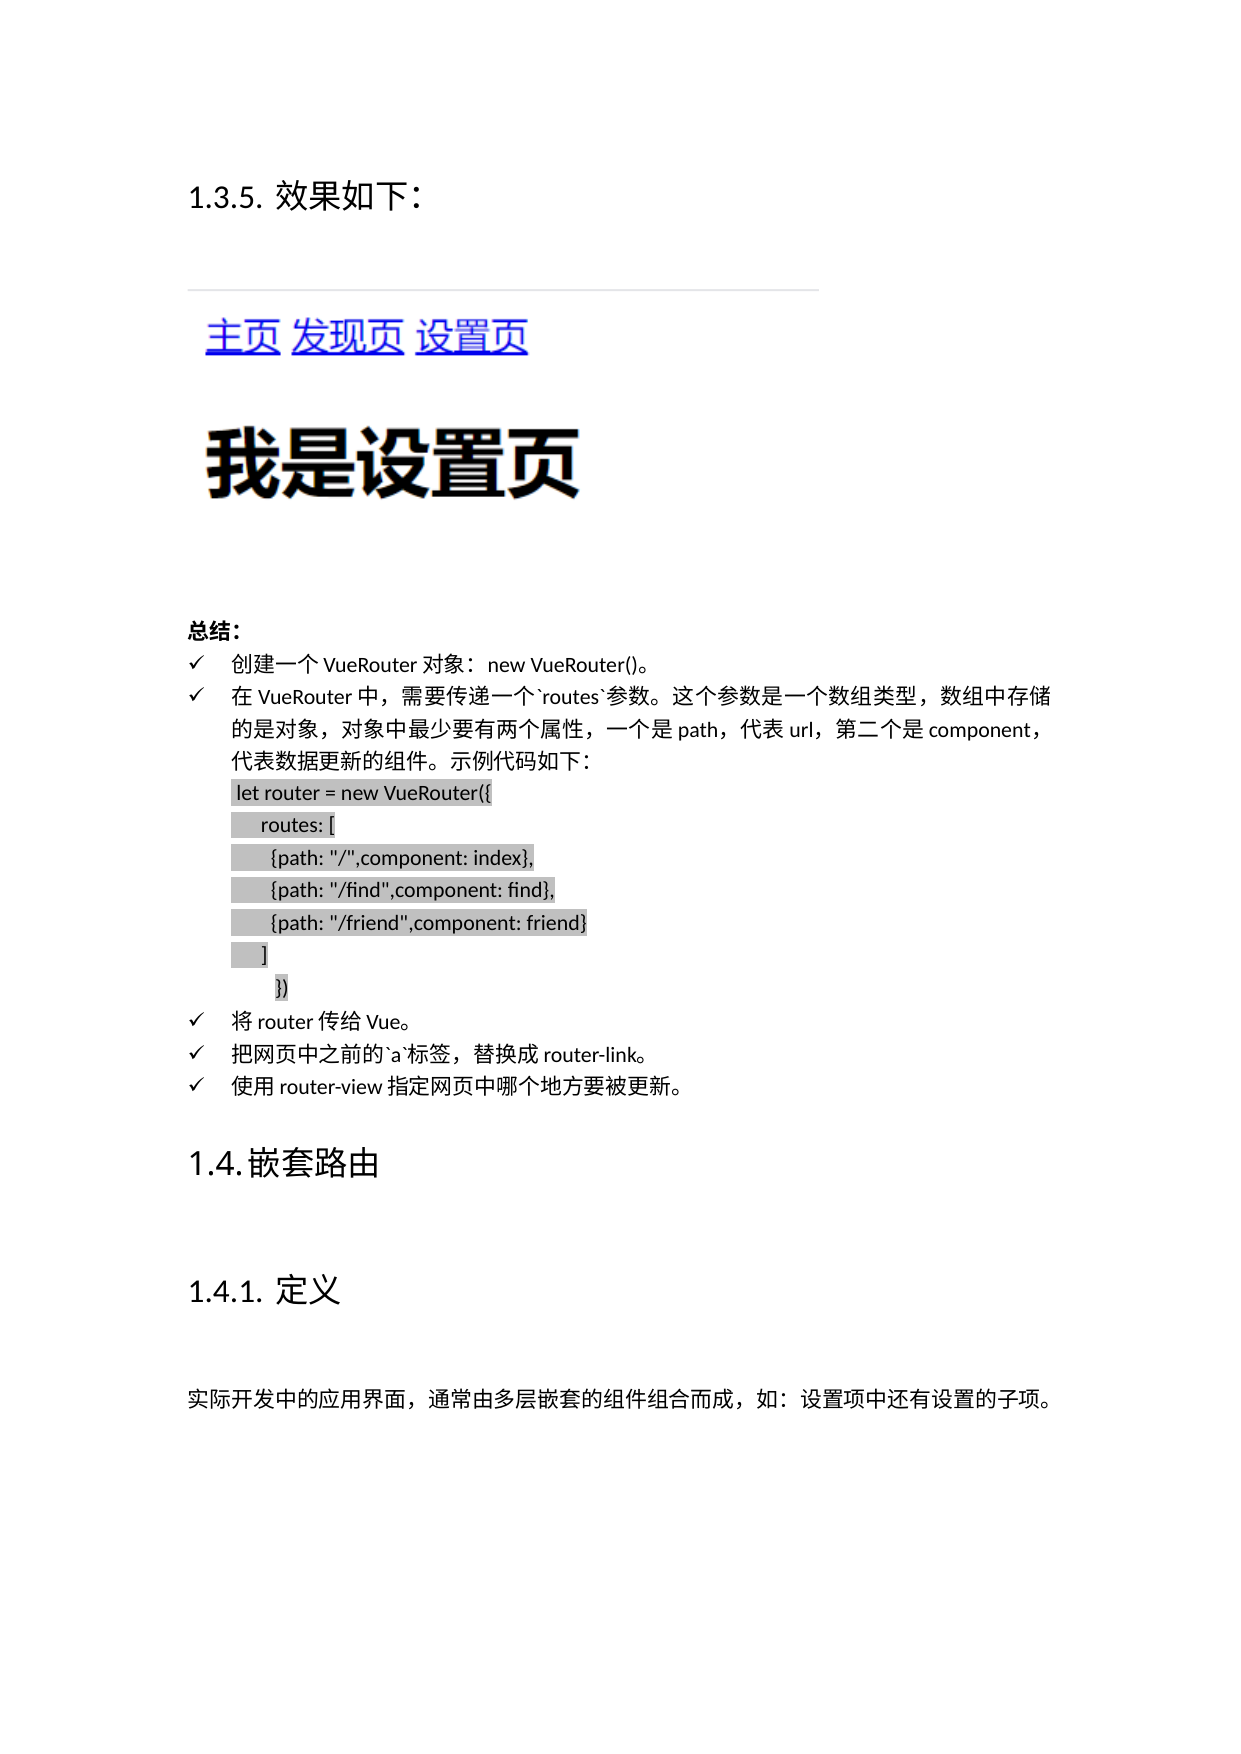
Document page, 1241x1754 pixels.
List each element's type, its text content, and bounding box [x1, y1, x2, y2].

text }) [231, 971, 1053, 1004]
text 总结： [187, 614, 1053, 646]
list 使用router-view指定网页中哪个地方要被更新。 [187, 1069, 1053, 1101]
text routes: [ [187, 809, 1053, 841]
text let router = new VueRouter({ [187, 776, 1053, 809]
subtitle 定义 [187, 1255, 1053, 1320]
text {path: "/",component: index}, [187, 841, 1053, 874]
text ] [187, 939, 1053, 971]
text 实际开发中的应用界面，通常由多层嵌套的组件组合而成，如：设置项中还有设置的子项。 [187, 1382, 1053, 1414]
list 将router传给Vue。 [187, 1004, 1053, 1036]
list 创建一个VueRouter对象：new VueRouter()。 [187, 646, 1053, 679]
list 在VueRouter中，需要传递一个`routes`参数。这个参数是一个数组类型，数组中存储的是对象，对象中最少要有两个属性，一个是path，代表url，第二个是component，代表数据更新的组件。示例代码如下： [187, 679, 1053, 776]
text {path: "/friend",component: friend} [187, 906, 1053, 939]
subtitle 嵌套路由 [187, 1128, 1053, 1193]
list 把网页中之前的`a`标签，替换成router-link。 [187, 1036, 1053, 1069]
subtitle 效果如下： [187, 162, 1053, 227]
picture [187, 288, 819, 563]
text {path: "/find",component: find}, [187, 874, 1053, 906]
